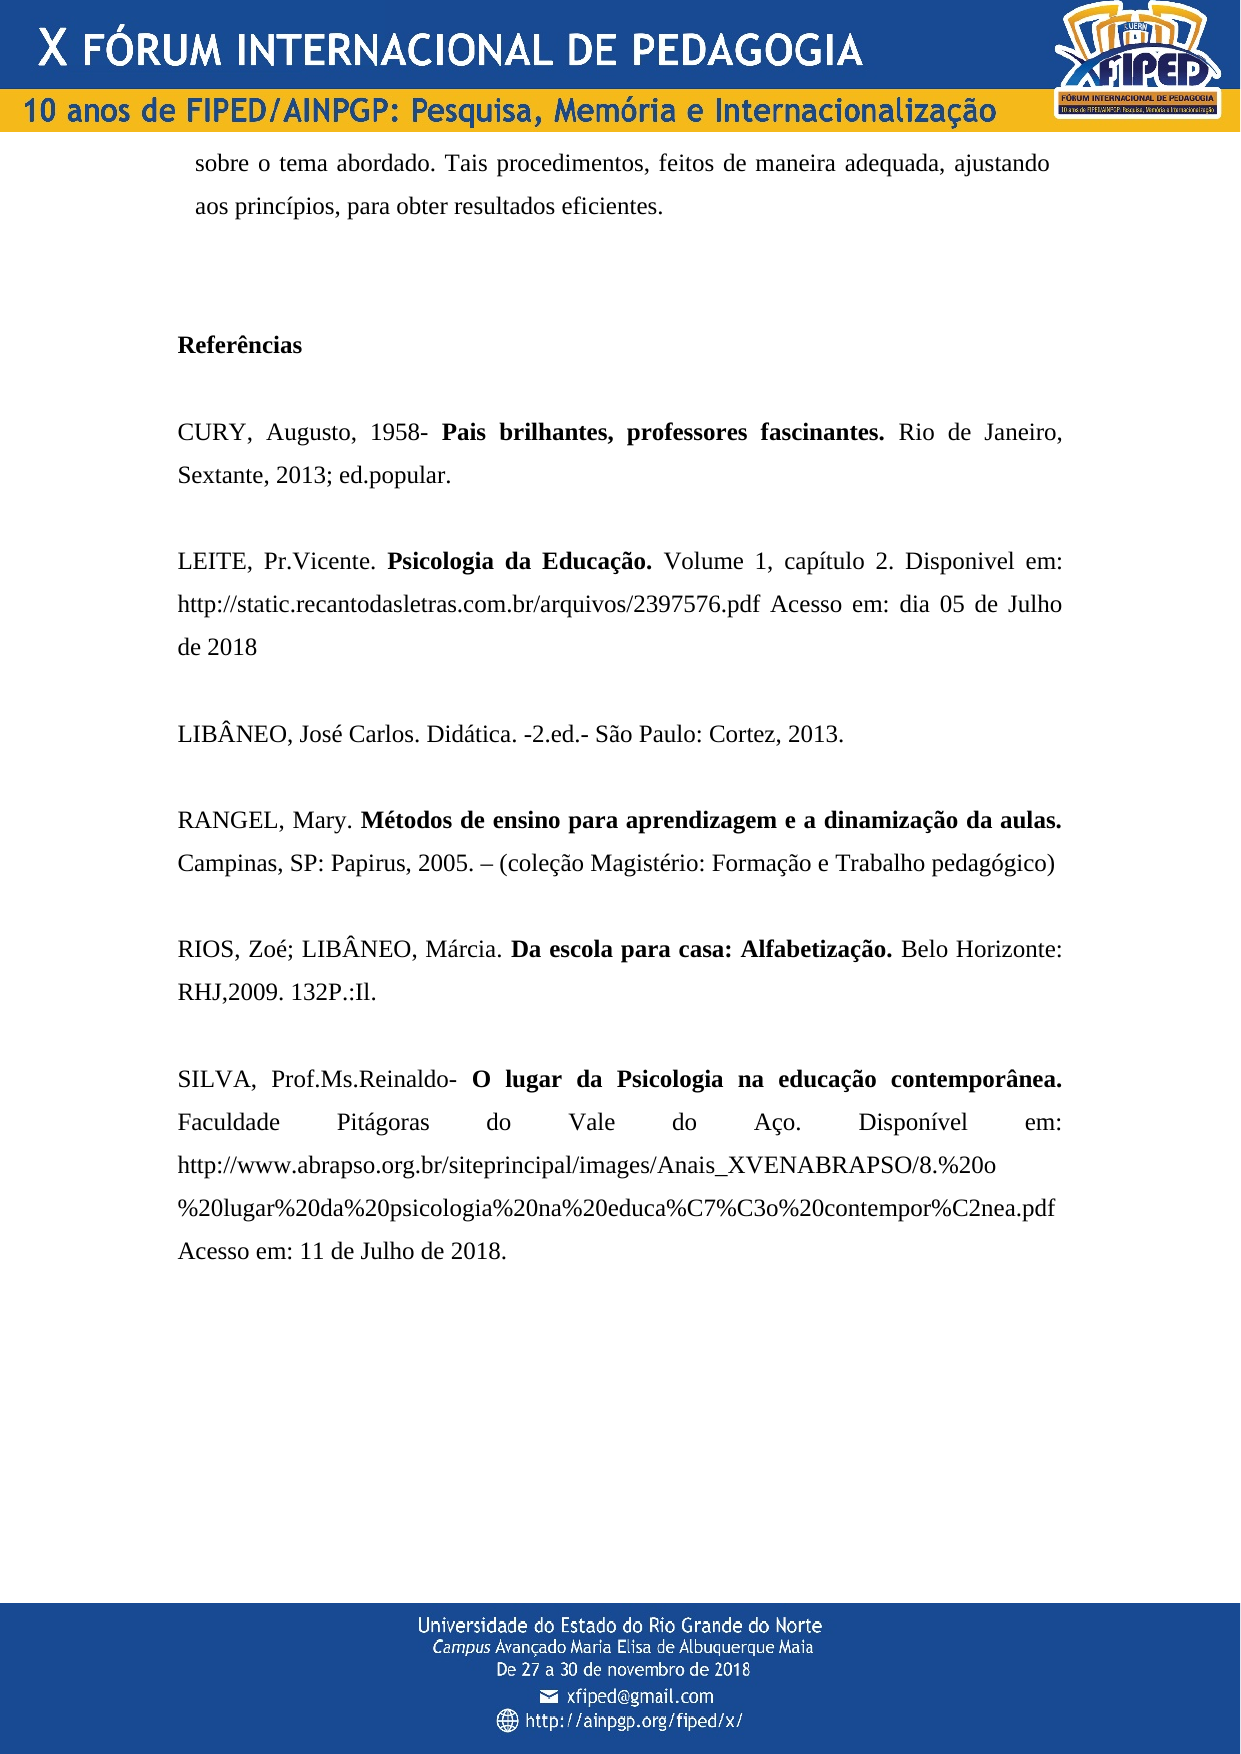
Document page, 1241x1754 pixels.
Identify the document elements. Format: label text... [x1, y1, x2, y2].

text CURY, Augusto, 1958- Pais brilhantes, professores fascinantes. Rio de Janeiro, Sextante, 2013; ed.popular. [177, 417, 1063, 489]
text LEITE, Pr.Vicente. Psicologia da Educação. Volume 1, capítulo 2. Disponivel em: http://static.recantodasletras.com.br/arquivos/2397576.pdf Acesso em: dia 05 de Julho de 2018 [177, 546, 1063, 661]
text SILVA, Prof.Ms.Reinaldo- O lugar da Psicologia na educação contemporânea. Faculdade Pitágoras do Vale do Aço. Disponível em: http://www.abrapso.org.br/siteprincipal/images/Anais_XVENABRAPSO/8.%20o%20lugar%20da%20psicologia%20na%20educa%C7%C3o%20contempor%C2nea.pdf Acesso em: 11 de Julho de 2018. [177, 1064, 1063, 1265]
picture [0, 0, 1241, 132]
picture [0, 1603, 1241, 1754]
text RANGEL, Mary. Métodos de ensino para aprendizagem e a dinamização da aulas. Campinas, SP: Papirus, 2005. – (coleção Magistério: Formação e Trabalho pedagógico) [177, 805, 1063, 877]
text Referências [177, 331, 1063, 359]
text RIOS, Zoé; LIBÂNEO, Márcia. Da escola para casa: Alfabetização. Belo Horizonte: RHJ,2009. 132P.:Il. [177, 934, 1063, 1006]
text LIBÂNEO, José Carlos. Didática. -2.ed.- São Paulo: Cortez, 2013. [177, 719, 1063, 747]
